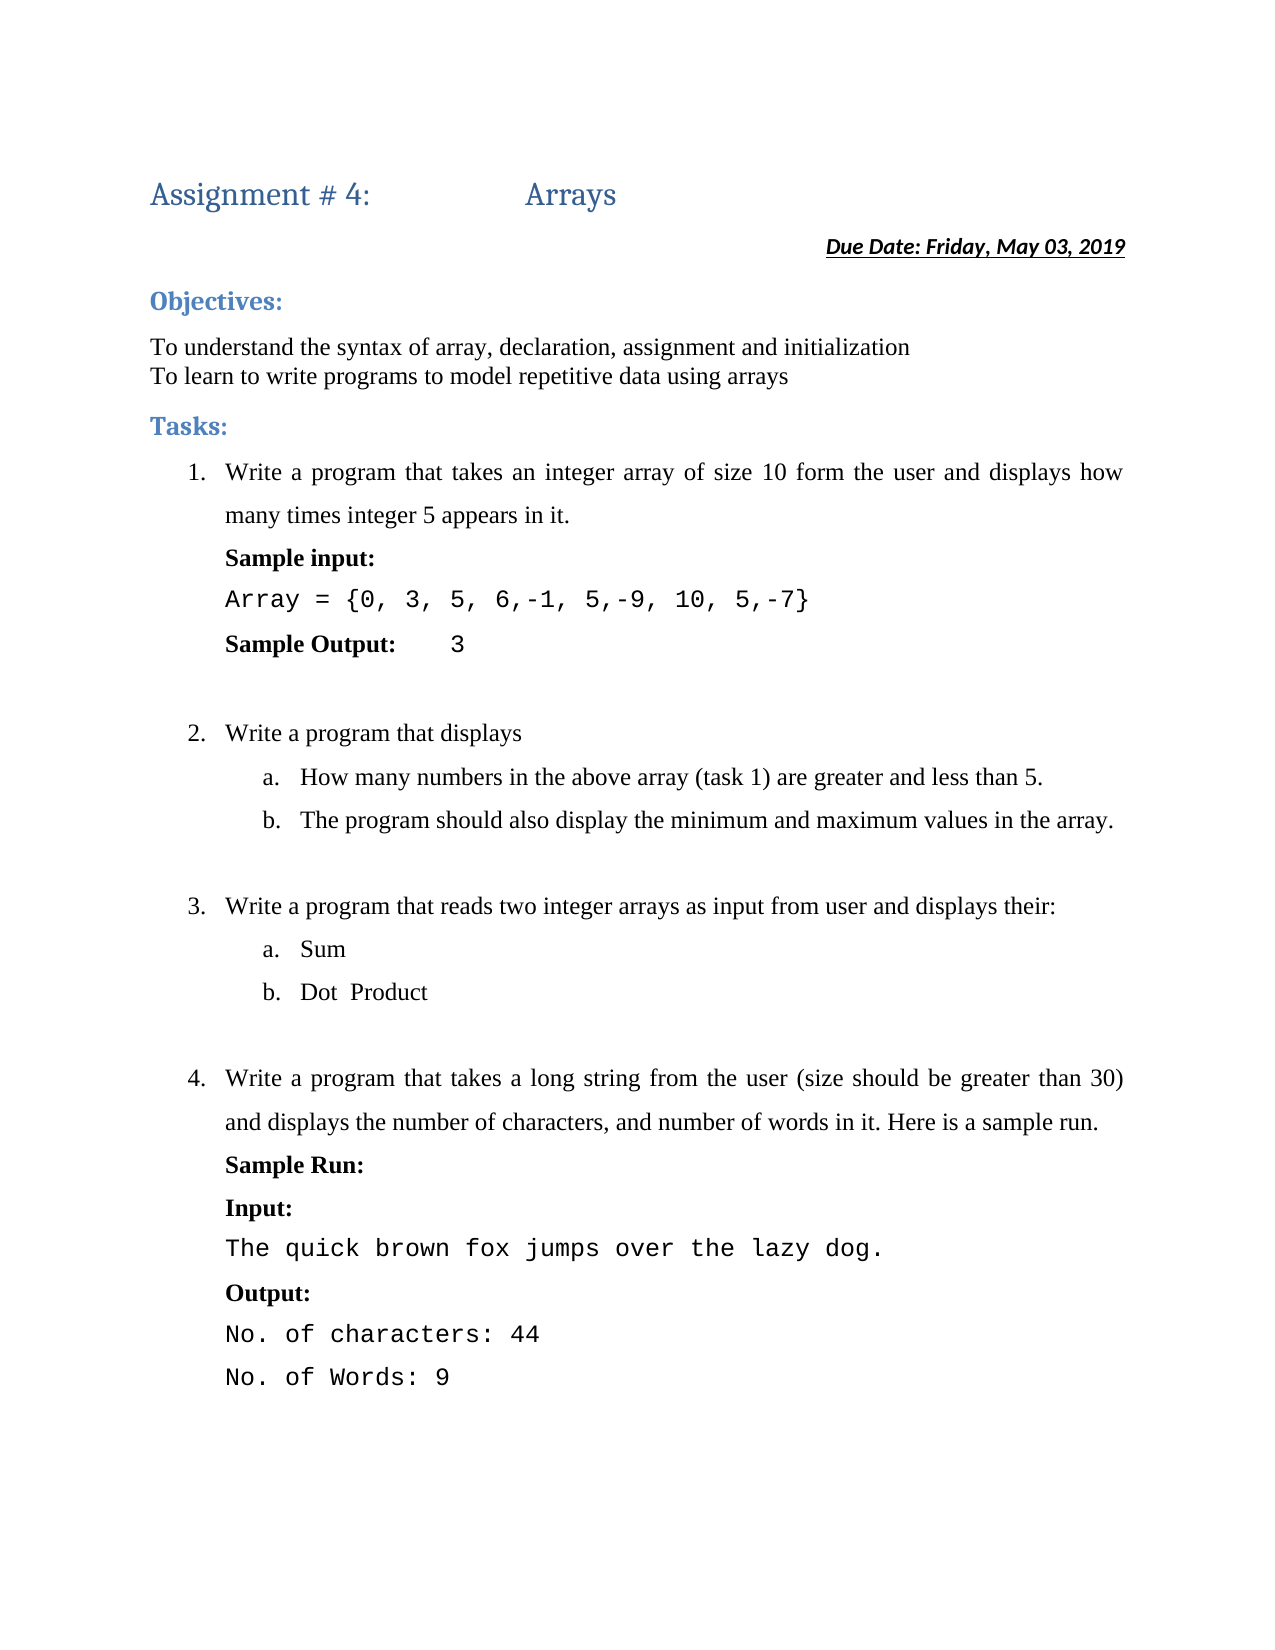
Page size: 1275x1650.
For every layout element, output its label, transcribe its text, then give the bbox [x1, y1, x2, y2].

subtitle Tasks: [150, 411, 1125, 442]
list The program should also display the minimum and maximum values in the array. [262, 805, 1125, 833]
list How many numbers in the above array (task 1) are greater and less than 5. [262, 762, 1125, 790]
list Write a program that reads two integer arrays as input from user and displays their: [187, 891, 1125, 920]
list Write a program that takes a long string from the user (size should be greater than 30) and displays the number of characters, and number of words in it. Here is a sample run. [187, 1063, 1125, 1135]
list Output: [225, 1278, 1125, 1307]
subtitle Objectives: [150, 286, 1125, 317]
list Write a program that displays [187, 718, 1125, 747]
text To understand the syntax of array, declaration, assignment and initialization [150, 332, 1125, 361]
text To learn to write programs to model repetitive data using arrays [150, 361, 1125, 390]
list Sample input: [225, 543, 1125, 572]
list Write a program that takes an integer array of size 10 form the user and displays how many times integer 5 appears in it. [187, 457, 1125, 529]
list Array = {0, 3, 5, 6,-1, 5,-9, 10, 5,-7} [225, 587, 1125, 615]
list Sum [262, 934, 1125, 963]
subtitle Assignment # 4: Arrays [150, 175, 1125, 213]
list The quick brown fox jumps over the lazy dog. [225, 1236, 1125, 1264]
text Due Date: Friday, May 03, 2019 [150, 232, 1125, 261]
list Sample Output: 3 [225, 629, 1125, 660]
list No. of characters: 44 [225, 1322, 1125, 1350]
list Dot Product [262, 977, 1125, 1006]
list Sample Run: [225, 1150, 1125, 1178]
list Input: [225, 1193, 1125, 1222]
list No. of Words: 9 [225, 1364, 1125, 1392]
